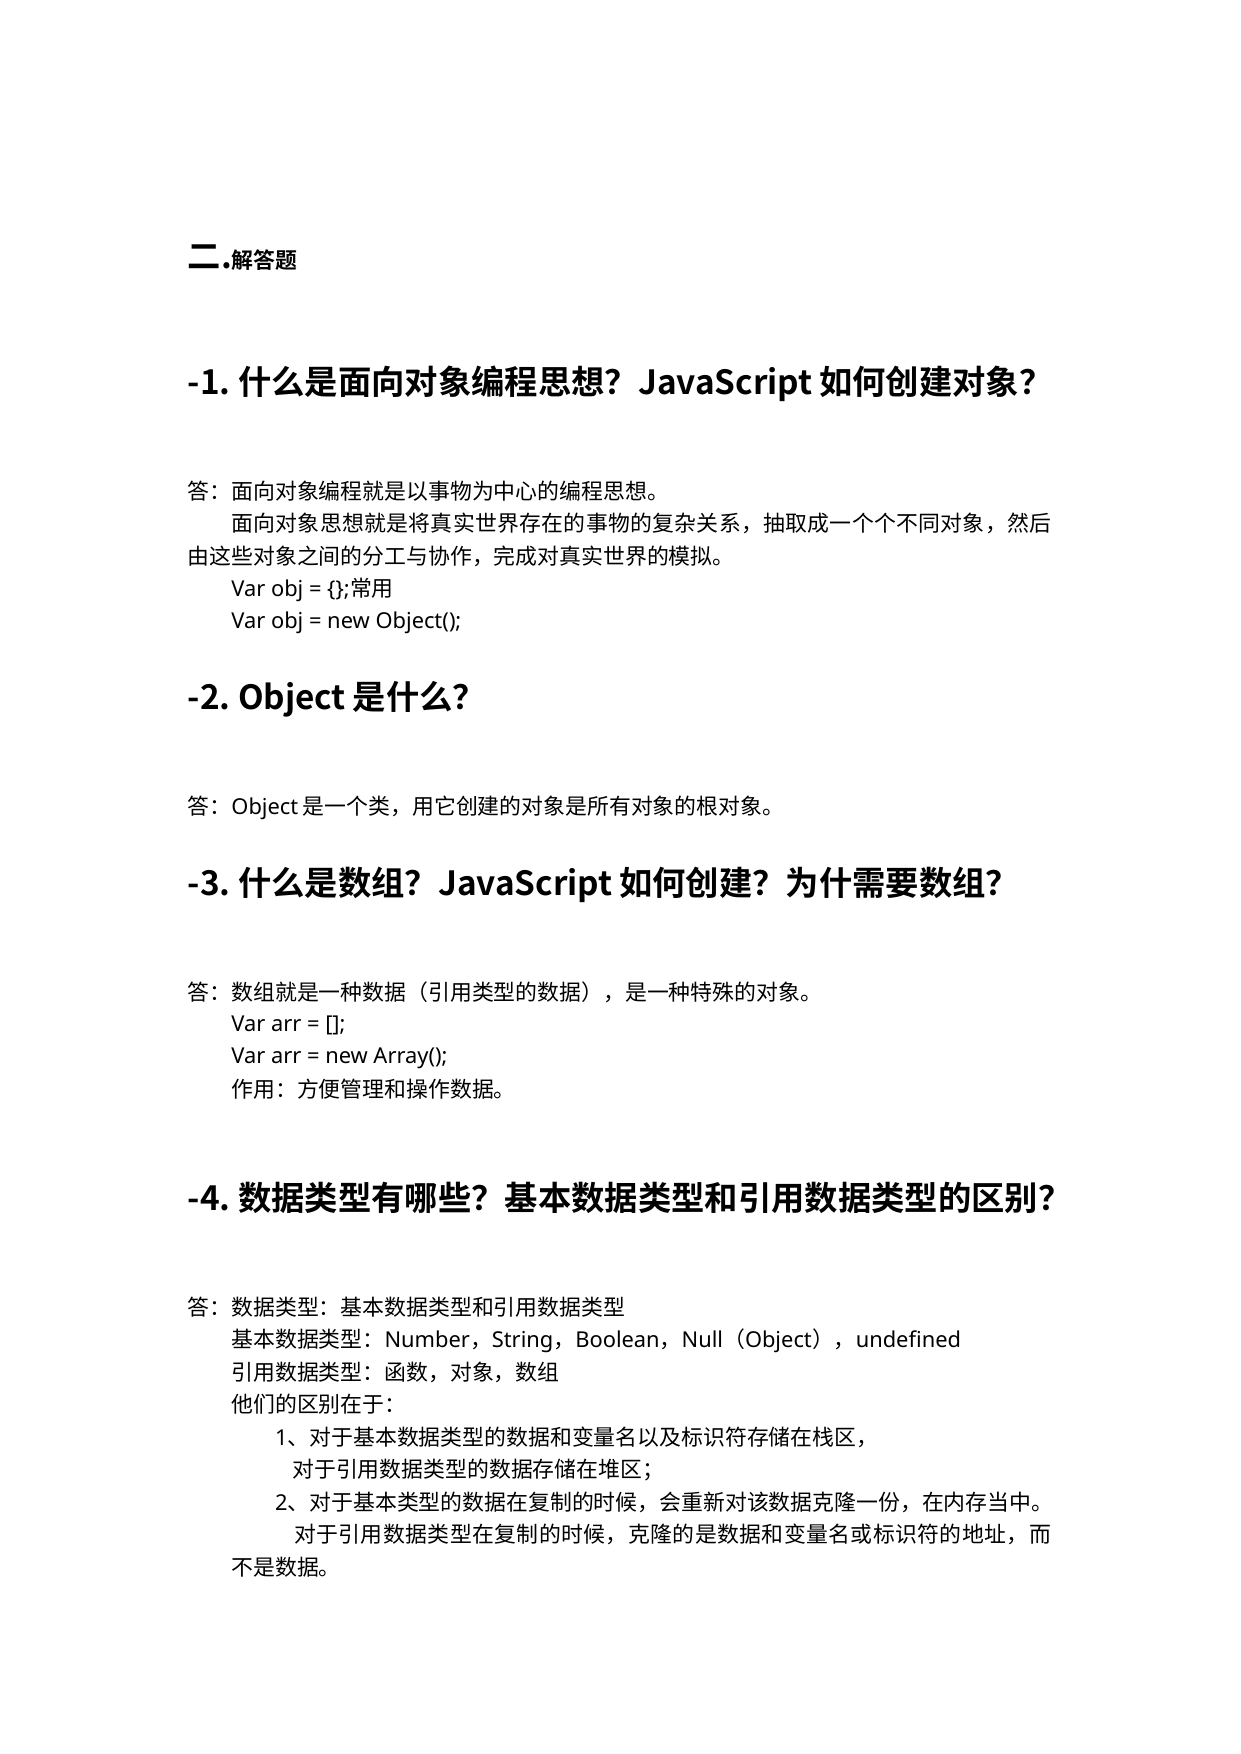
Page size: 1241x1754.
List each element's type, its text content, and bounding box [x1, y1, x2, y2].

text 基本数据类型：Number，String，Boolean，Null（Object），undefined [187, 1322, 1053, 1354]
text 答：面向对象编程就是以事物为中心的编程思想。 [187, 473, 1053, 506]
subtitle 二.解答题 [187, 222, 1053, 287]
list 对于引用数据类型在复制的时候，克隆的是数据和变量名或标识符的地址，而不是数据。 [231, 1517, 1053, 1582]
text Var arr = new Array(); [187, 1039, 1053, 1072]
subtitle -1. 什么是面向对象编程思想？JavaScript如何创建对象？ [187, 347, 1053, 412]
text 作用：方便管理和操作数据。 [187, 1072, 1053, 1104]
text 答：Object是一个类，用它创建的对象是所有对象的根对象。 [187, 789, 1053, 821]
subtitle -3. 什么是数组？JavaScript如何创建？为什需要数组？ [187, 848, 1053, 913]
text 引用数据类型：函数，对象，数组 [187, 1354, 1053, 1387]
text 答：数组就是一种数据（引用类型的数据），是一种特殊的对象。 [187, 974, 1053, 1007]
text Var arr = []; [187, 1007, 1053, 1039]
text 1、对于基本数据类型的数据和变量名以及标识符存储在栈区， [231, 1419, 1053, 1452]
subtitle -4. 数据类型有哪些？基本数据类型和引用数据类型的区别？ [187, 1164, 1053, 1229]
text Var obj = {};常用 [187, 571, 1053, 603]
text 答：数据类型：基本数据类型和引用数据类型 [187, 1289, 1053, 1322]
text 面向对象思想就是将真实世界存在的事物的复杂关系，抽取成一个个不同对象，然后由这些对象之间的分工与协作，完成对真实世界的模拟。 [187, 506, 1053, 571]
list 对于基本类型的数据在复制的时候，会重新对该数据克隆一份，在内存当中。 [231, 1484, 1053, 1517]
text 他们的区别在于： [187, 1387, 1053, 1419]
text 对于引用数据类型的数据存储在堆区； [187, 1452, 1053, 1484]
subtitle -2. Object是什么？ [187, 663, 1053, 728]
text Var obj = new Object(); [187, 603, 1053, 636]
